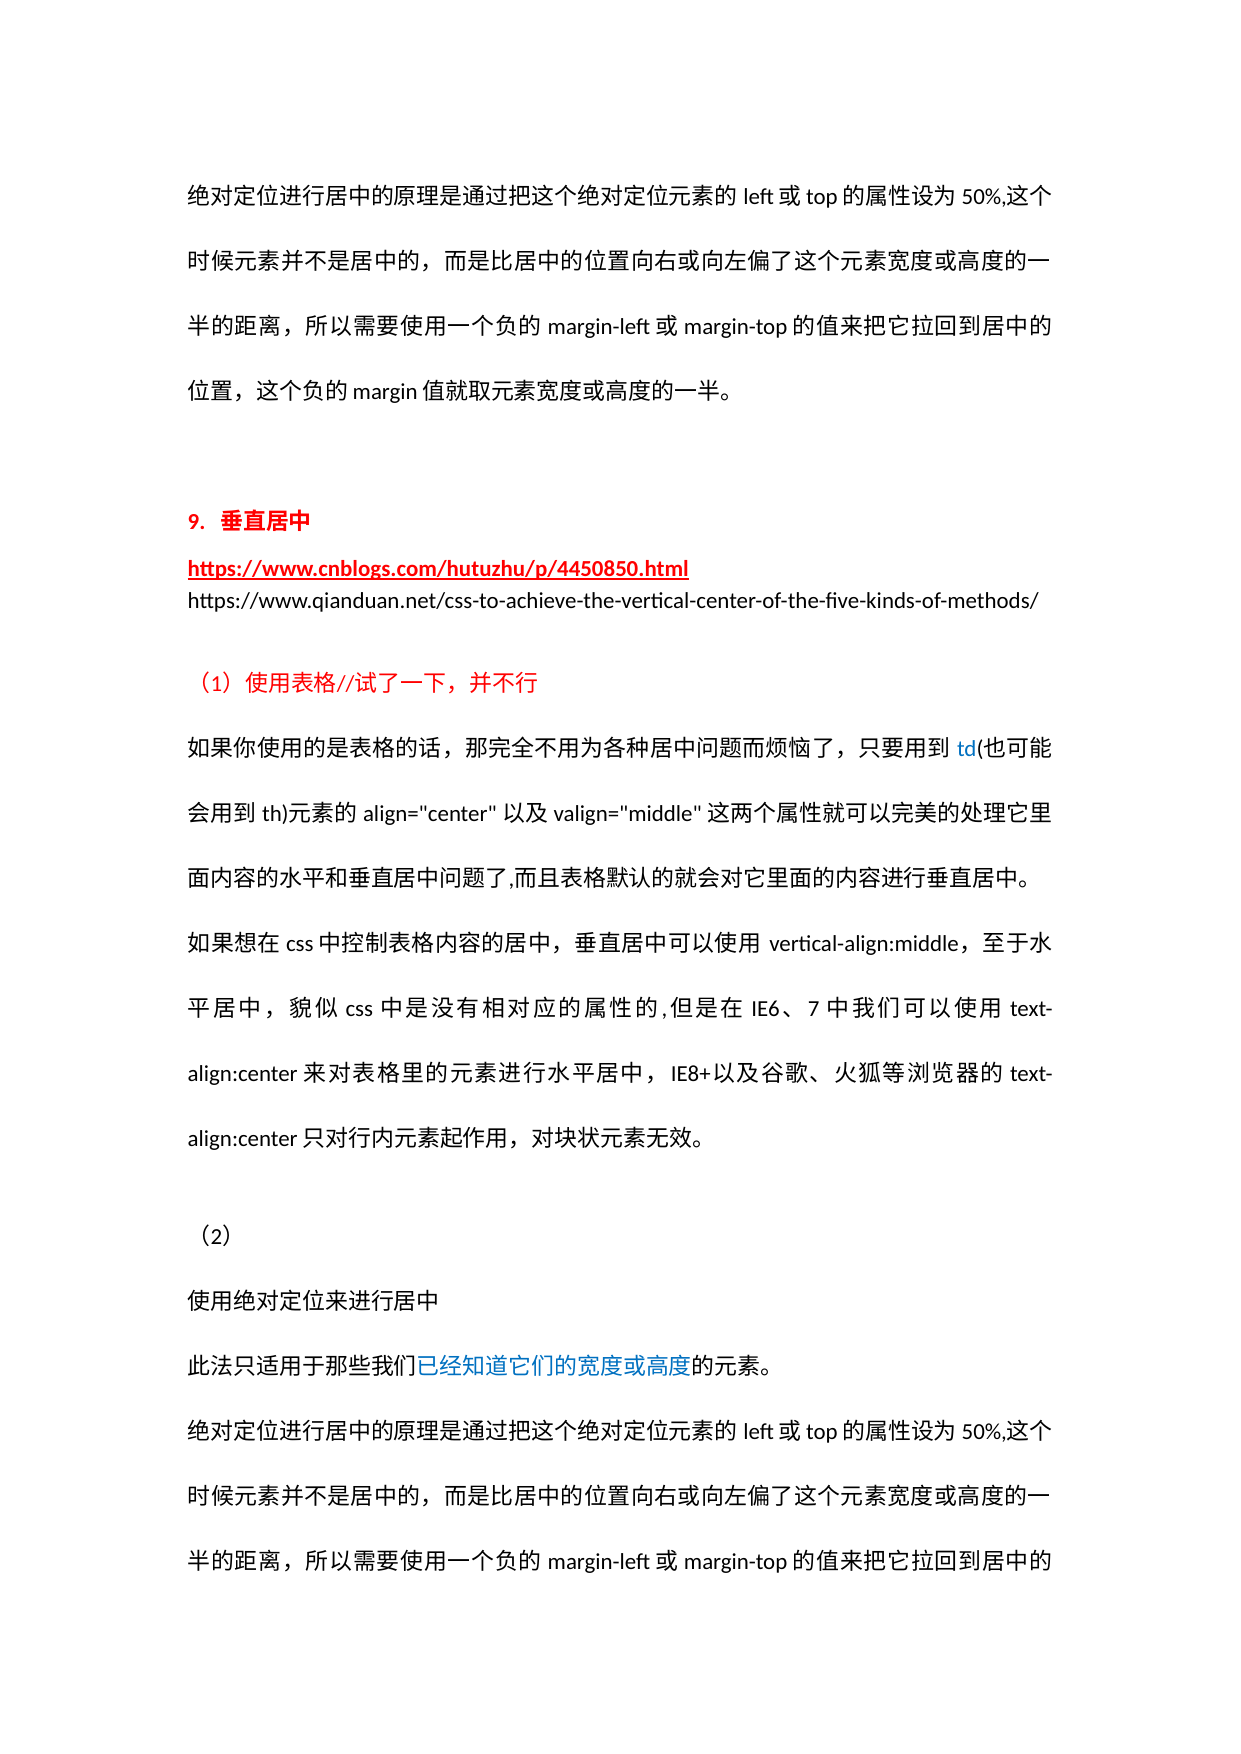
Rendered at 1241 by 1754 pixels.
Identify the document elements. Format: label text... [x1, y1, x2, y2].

list （1）使用表格//试了一下，并不行 [187, 649, 1053, 714]
list https://www.cnblogs.com/hutuzhu/p/4450850.html [187, 552, 1053, 584]
list 如果想在css中控制表格内容的居中，垂直居中可以使用 vertical-align:middle，至于水平居中，貌似css中是没有相对应的属性的,但是在IE6、7中我们可以使用text-align:center来对表格里的元素进行水平居中，IE8+以及谷歌、火狐等浏览器的text-align:center只对行内元素起作用，对块状元素无效。 [187, 909, 1053, 1169]
list 垂直居中 [187, 487, 1053, 552]
list （2） [187, 1202, 1053, 1267]
list 此法只适用于那些我们已经知道它们的宽度或高度的元素。 [187, 1332, 1053, 1397]
list 使用绝对定位来进行居中 [187, 1267, 1053, 1332]
list https://www.qianduan.net/css-to-achieve-the-vertical-center-of-the-five-kinds-of-methods/ [187, 584, 1053, 617]
list 如果你使用的是表格的话，那完全不用为各种居中问题而烦恼了，只要用到 td(也可能会用到 th)元素的 align="center" 以及 valign="middle" 这两个属性就可以完美的处理它里面内容的水平和垂直居中问题了,而且表格默认的就会对它里面的内容进行垂直居中。 [187, 714, 1053, 909]
